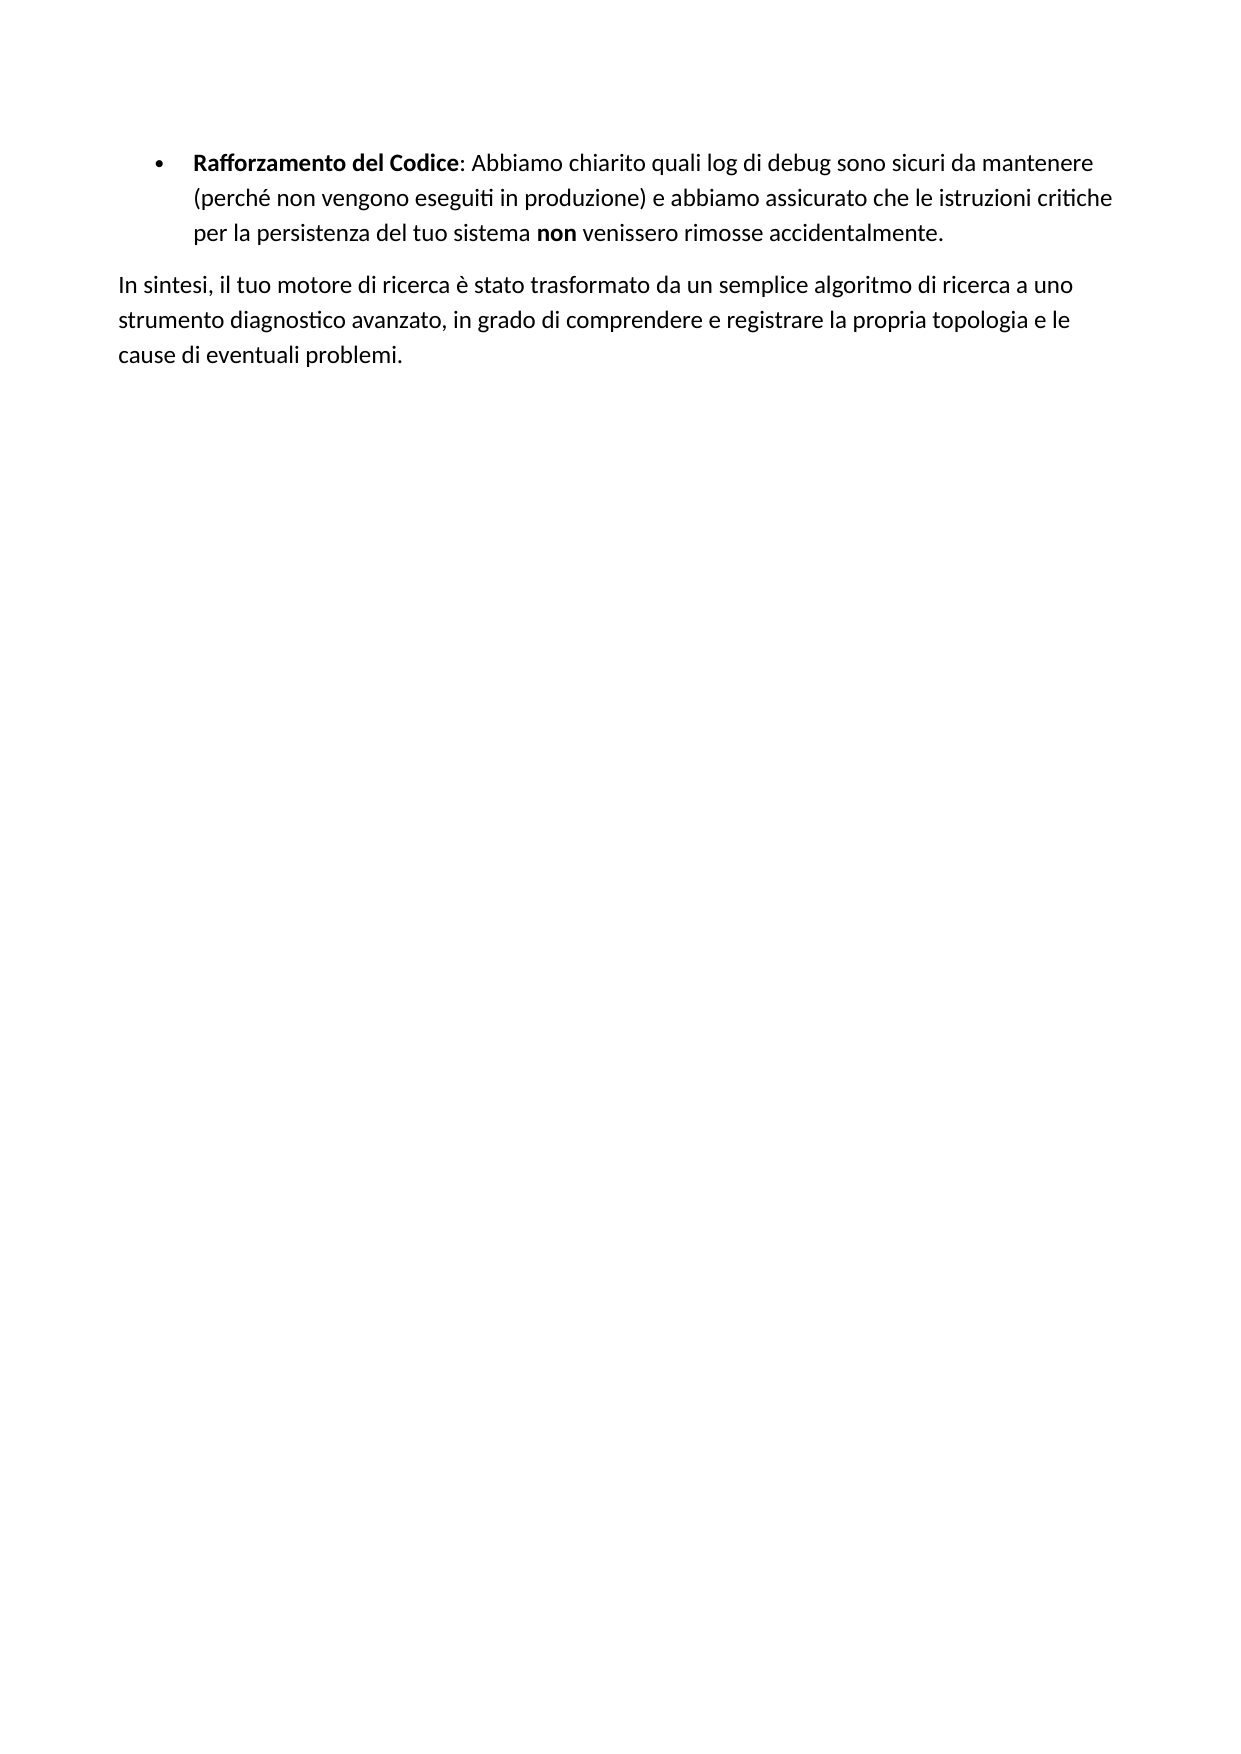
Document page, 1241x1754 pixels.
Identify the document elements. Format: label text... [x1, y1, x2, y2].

text In sintesi, il tuo motore di ricerca è stato trasformato da un semplice algoritmo di ricerca a uno strumento diagnostico avanzato, in grado di comprendere e registrare la propria topologia e le cause di eventuali problemi. [118, 269, 1122, 370]
list Rafforzamento del Codice: Abbiamo chiarito quali log di debug sono sicuri da mantenere (perché non vengono eseguiti in produzione) e abbiamo assicurato che le istruzioni critiche per la persistenza del tuo sistema non venissero rimosse accidentalmente. [156, 148, 1122, 248]
